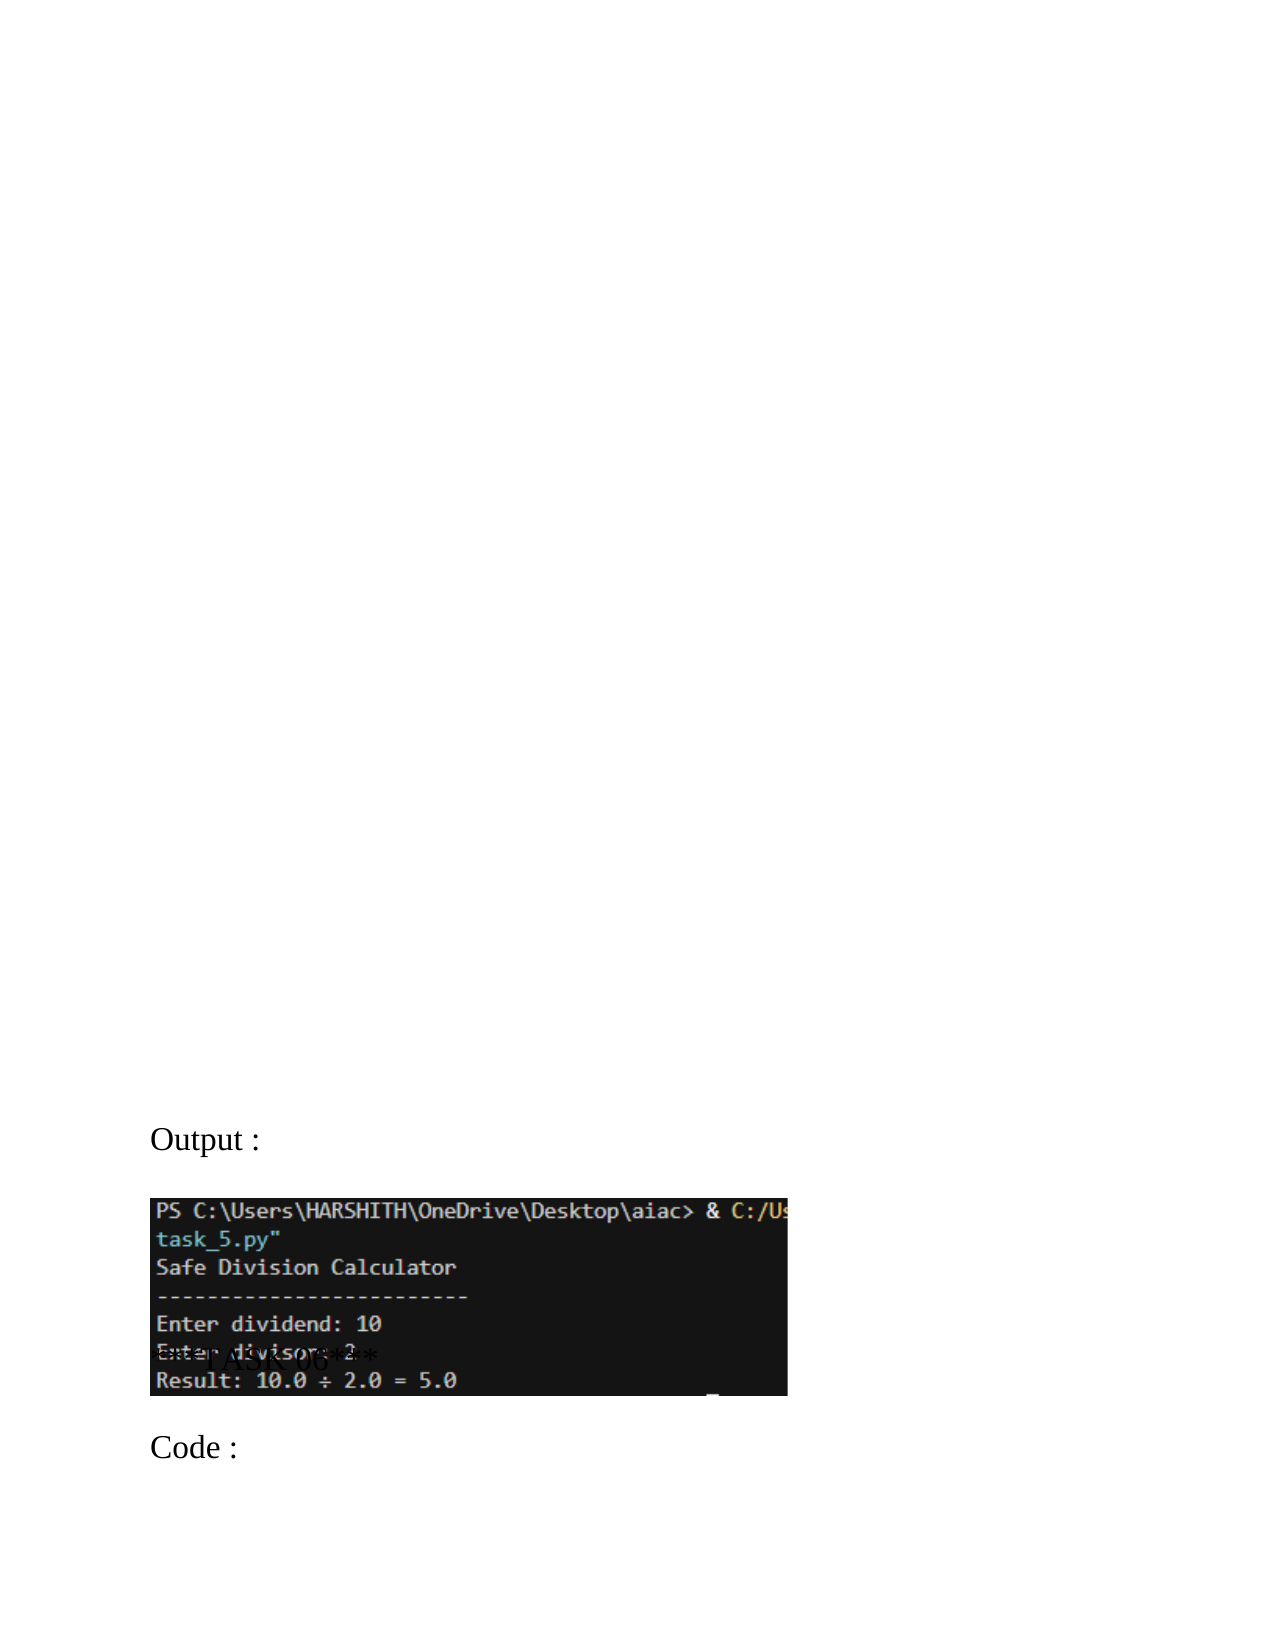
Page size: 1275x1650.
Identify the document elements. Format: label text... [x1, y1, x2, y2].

picture [150, 1198, 788, 1340]
picture [150, 1378, 788, 1396]
text Code : [150, 1428, 1125, 1466]
text Output : [150, 1119, 1125, 1158]
text ***TASK 06*** [150, 1340, 1125, 1378]
